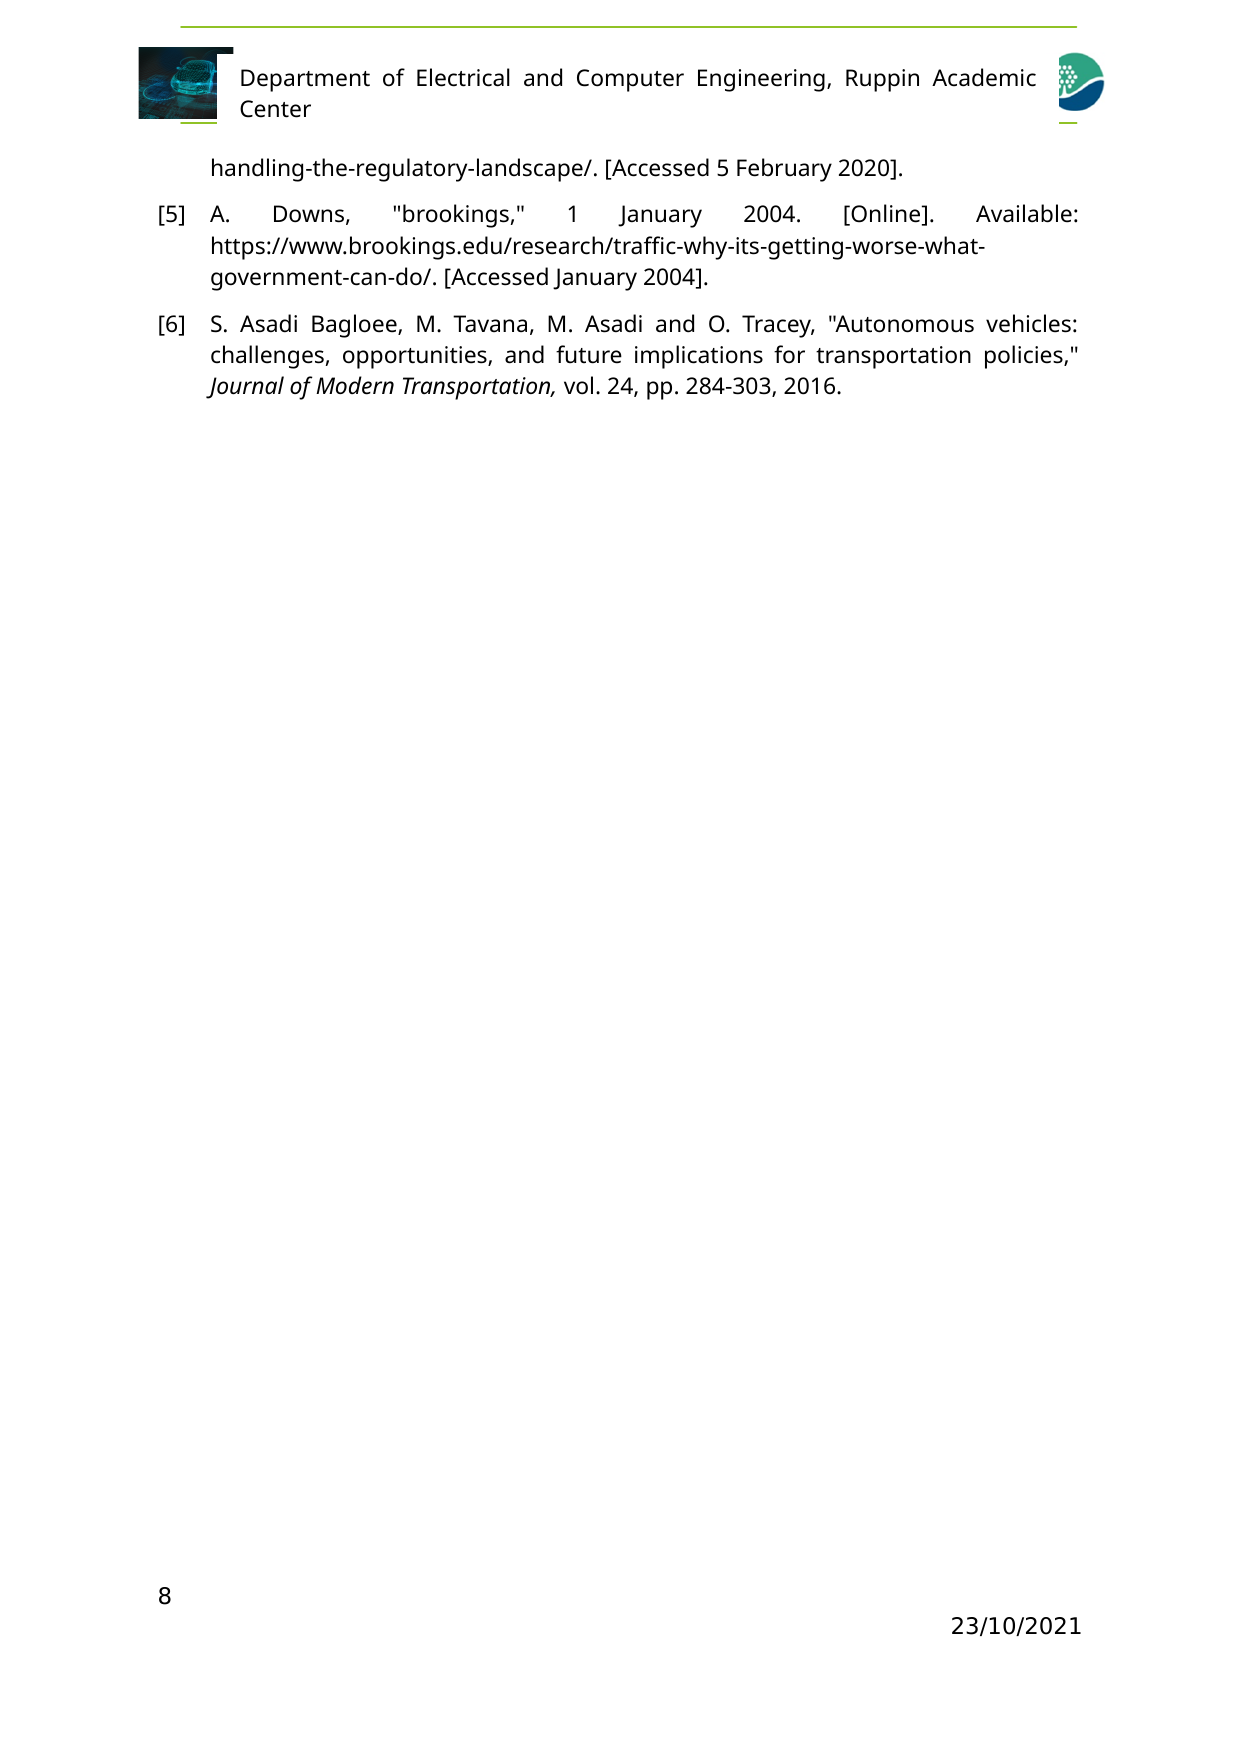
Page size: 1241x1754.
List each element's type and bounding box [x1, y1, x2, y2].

picture [138, 47, 234, 119]
picture [1043, 52, 1106, 111]
